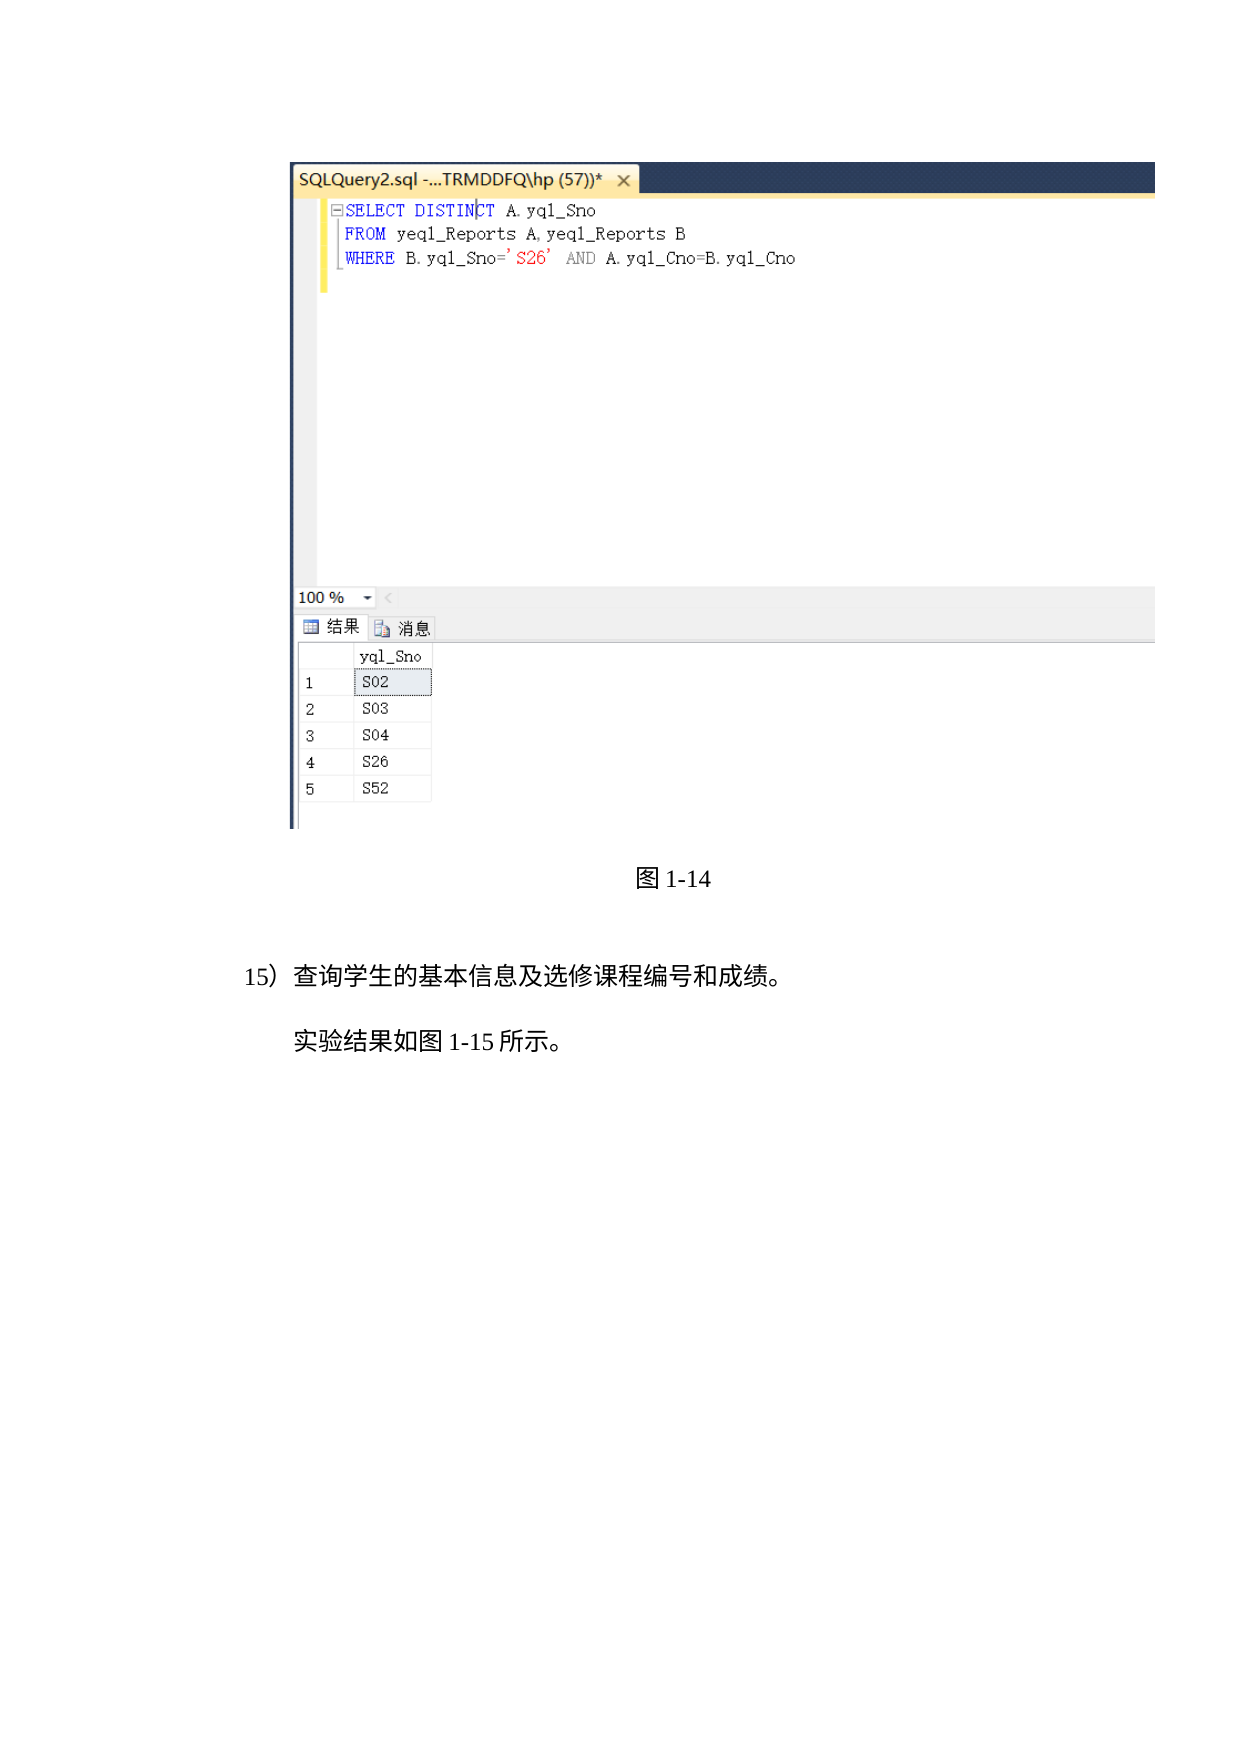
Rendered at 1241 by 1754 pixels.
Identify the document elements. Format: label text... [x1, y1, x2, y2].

picture [289, 162, 1155, 829]
list 查询学生的基本信息及选修课程编号和成绩。 [244, 942, 1053, 1007]
text 实验结果如图1-15所示。 [268, 1007, 1053, 1072]
text 图1-14 [268, 844, 1053, 909]
